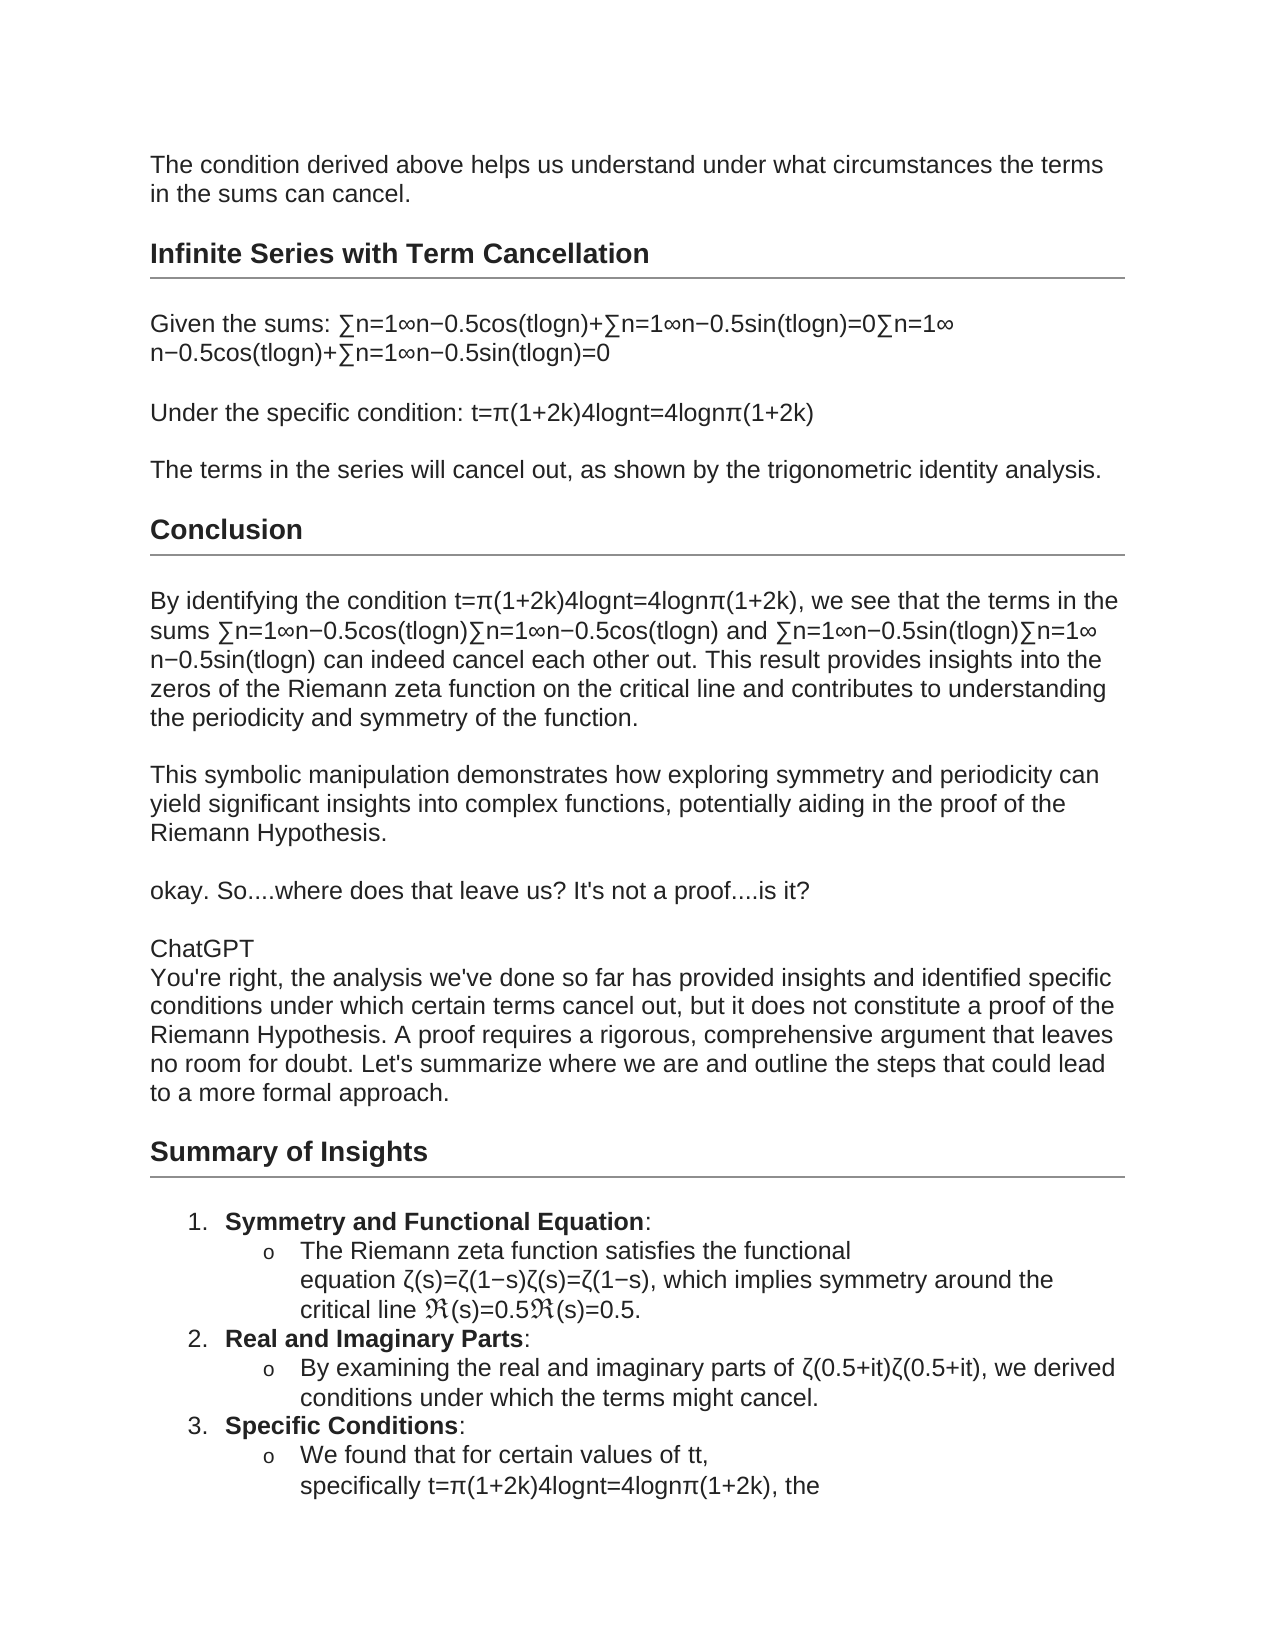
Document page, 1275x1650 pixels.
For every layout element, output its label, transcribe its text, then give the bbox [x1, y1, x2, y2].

text The condition derived above helps us understand under what circumstances the terms in the sums can cancel. [150, 150, 1125, 207]
text The terms in the series will cancel out, as shown by the trigonometric identity analysis. [150, 455, 1125, 484]
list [262, 1440, 1125, 1500]
text Infinite Series with Term Cancellation [150, 237, 1125, 277]
list By examining the real and imaginary parts of ζ(0.5+it)ζ(0.5+it), we derived conditions under which the terms might cancel. [262, 1353, 1125, 1411]
text Conclusion [150, 513, 1125, 554]
list The Riemann zeta function satisfies the functional equation ζ(s)=ζ(1−s)ζ(s)=ζ(1−s), which implies symmetry around the critical line ℜ(s)=0.5ℜ(s)=0.5. [262, 1236, 1125, 1324]
text ChatGPT [150, 934, 1125, 962]
list Symmetry and Functional Equation: [187, 1207, 1125, 1236]
text By identifying the condition t=π(1+2k)4log⁡nt=4lognπ(1+2k)​, we see that the terms in the sums ∑n=1∞n−0.5cos⁡(tlog⁡n)∑n=1∞​n−0.5cos(tlogn) and ∑n=1∞n−0.5sin⁡(tlog⁡n)∑n=1∞​n−0.5sin(tlogn) can indeed cancel each other out. This result provides insights into the zeros of the Riemann zeta function on the critical line and contributes to understanding the periodicity and symmetry of the function. [150, 585, 1125, 731]
text This symbolic manipulation demonstrates how exploring symmetry and periodicity can yield significant insights into complex functions, potentially aiding in the proof of the Riemann Hypothesis. [150, 760, 1125, 847]
text Given the sums: ∑n=1∞n−0.5cos⁡(tlog⁡n)+∑n=1∞n−0.5sin⁡(tlog⁡n)=0∑n=1∞​n−0.5cos(tlogn)+∑n=1∞​n−0.5sin(tlogn)=0 [150, 308, 1125, 367]
list Real and Imaginary Parts: [187, 1324, 1125, 1353]
text Summary of Insights [150, 1135, 1125, 1176]
text okay. So....where does that leave us? It's not a proof....is it? [150, 876, 1125, 904]
text You're right, the analysis we've done so far has provided insights and identified specific conditions under which certain terms cancel out, but it does not constitute a proof of the Riemann Hypothesis. A proof requires a rigorous, comprehensive argument that leaves no room for doubt. Let's summarize where we are and outline the steps that could lead to a more formal approach. [150, 962, 1125, 1106]
text Under the specific condition: t=π(1+2k)4log⁡nt=4lognπ(1+2k)​ [150, 396, 1125, 426]
list Specific Conditions: [187, 1411, 1125, 1440]
